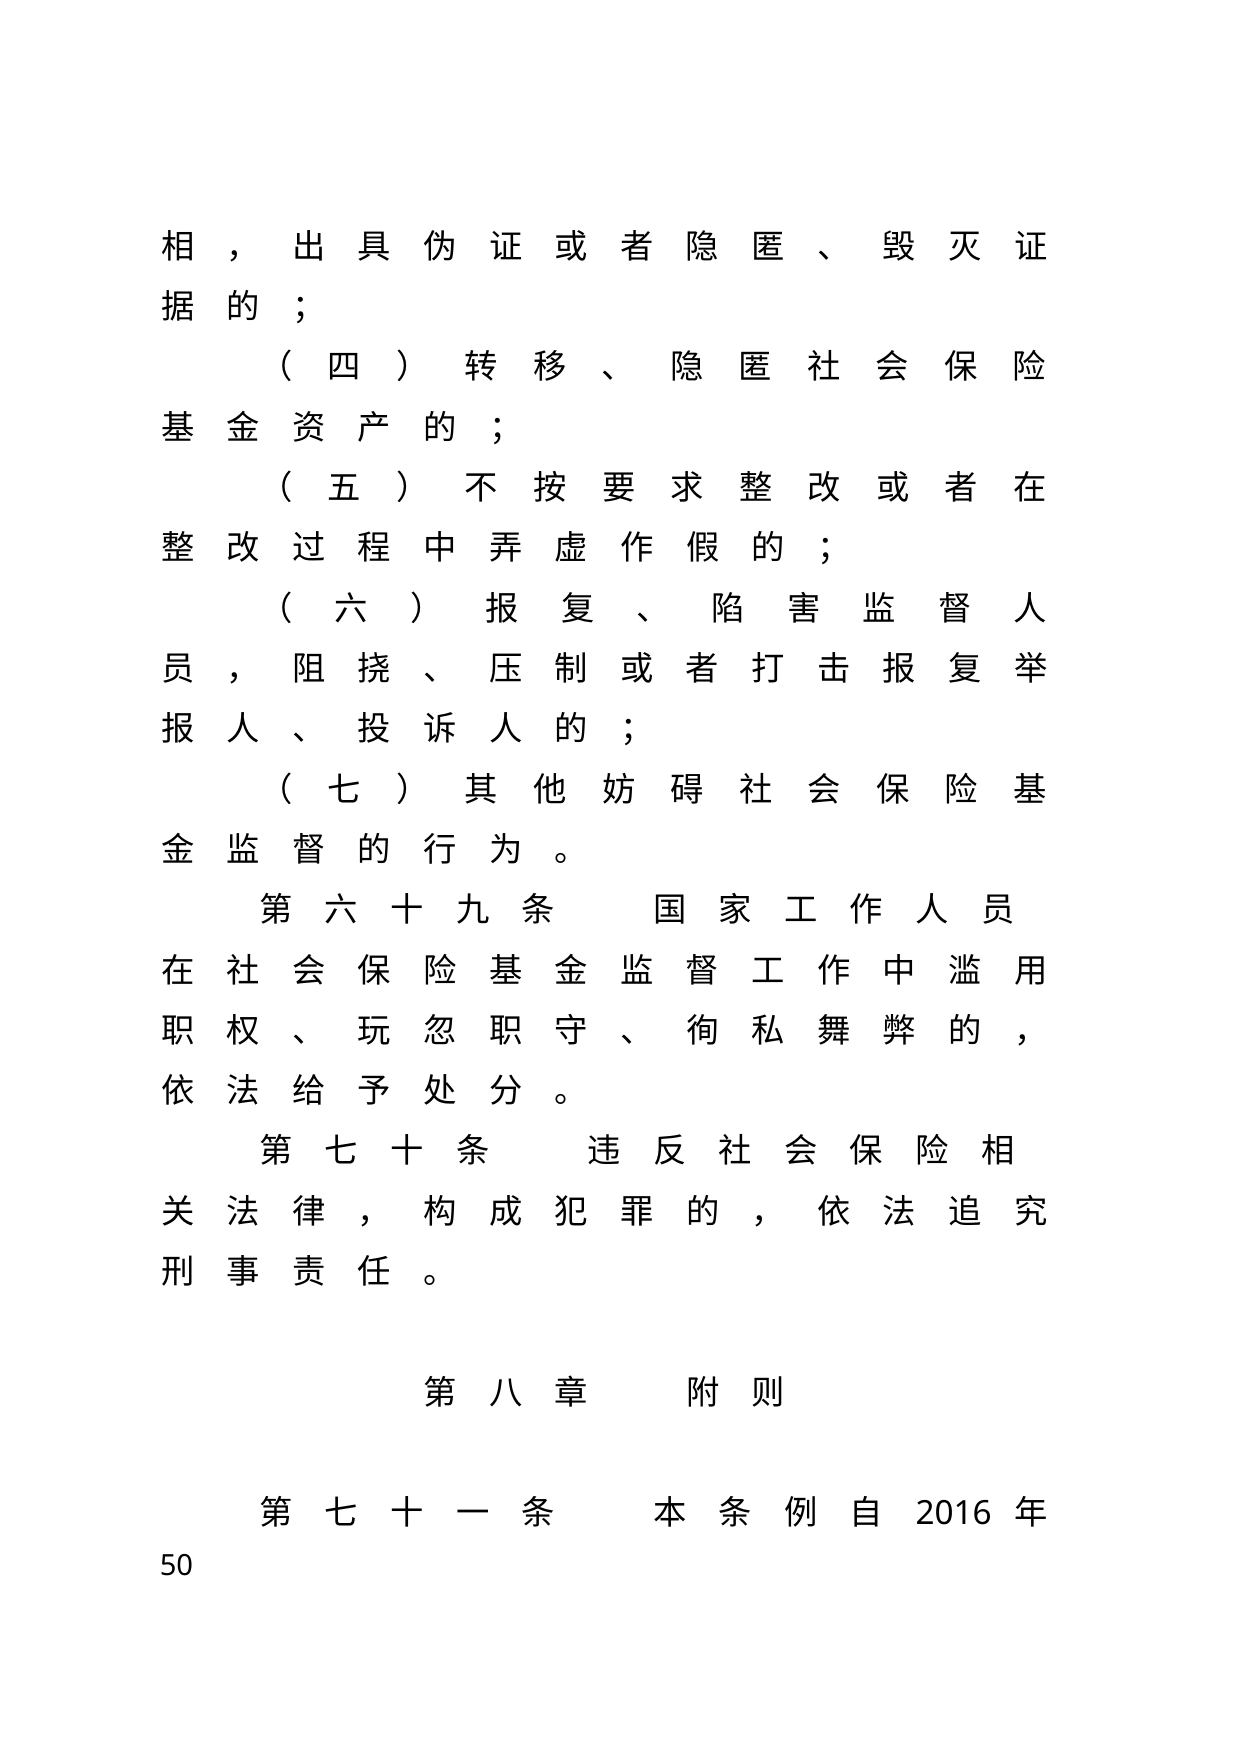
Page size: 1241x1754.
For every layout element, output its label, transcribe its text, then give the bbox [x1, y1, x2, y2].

text （七）其他妨碍社会保险基金监督的行为。 [161, 756, 1079, 877]
text （六）报复、陷害监督人员，阻挠、压制或者打击报复举报人、投诉人的； [161, 575, 1079, 756]
text （四）转移、隐匿社会保险基金资产的； [161, 334, 1079, 455]
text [161, 213, 1079, 334]
text 第七十条 违反社会保险相关法律，构成犯罪的，依法追究刑事责任。 [161, 1118, 1079, 1299]
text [161, 1480, 1079, 1540]
text 第六十九条 国家工作人员在社会保险基金监督工作中滥用职权、玩忽职守、徇私舞弊的，依法给予处分。 [161, 877, 1079, 1118]
text （五）不按要求整改或者在整改过程中弄虚作假的； [161, 455, 1079, 575]
text 第八章 附则 [161, 1359, 1079, 1420]
